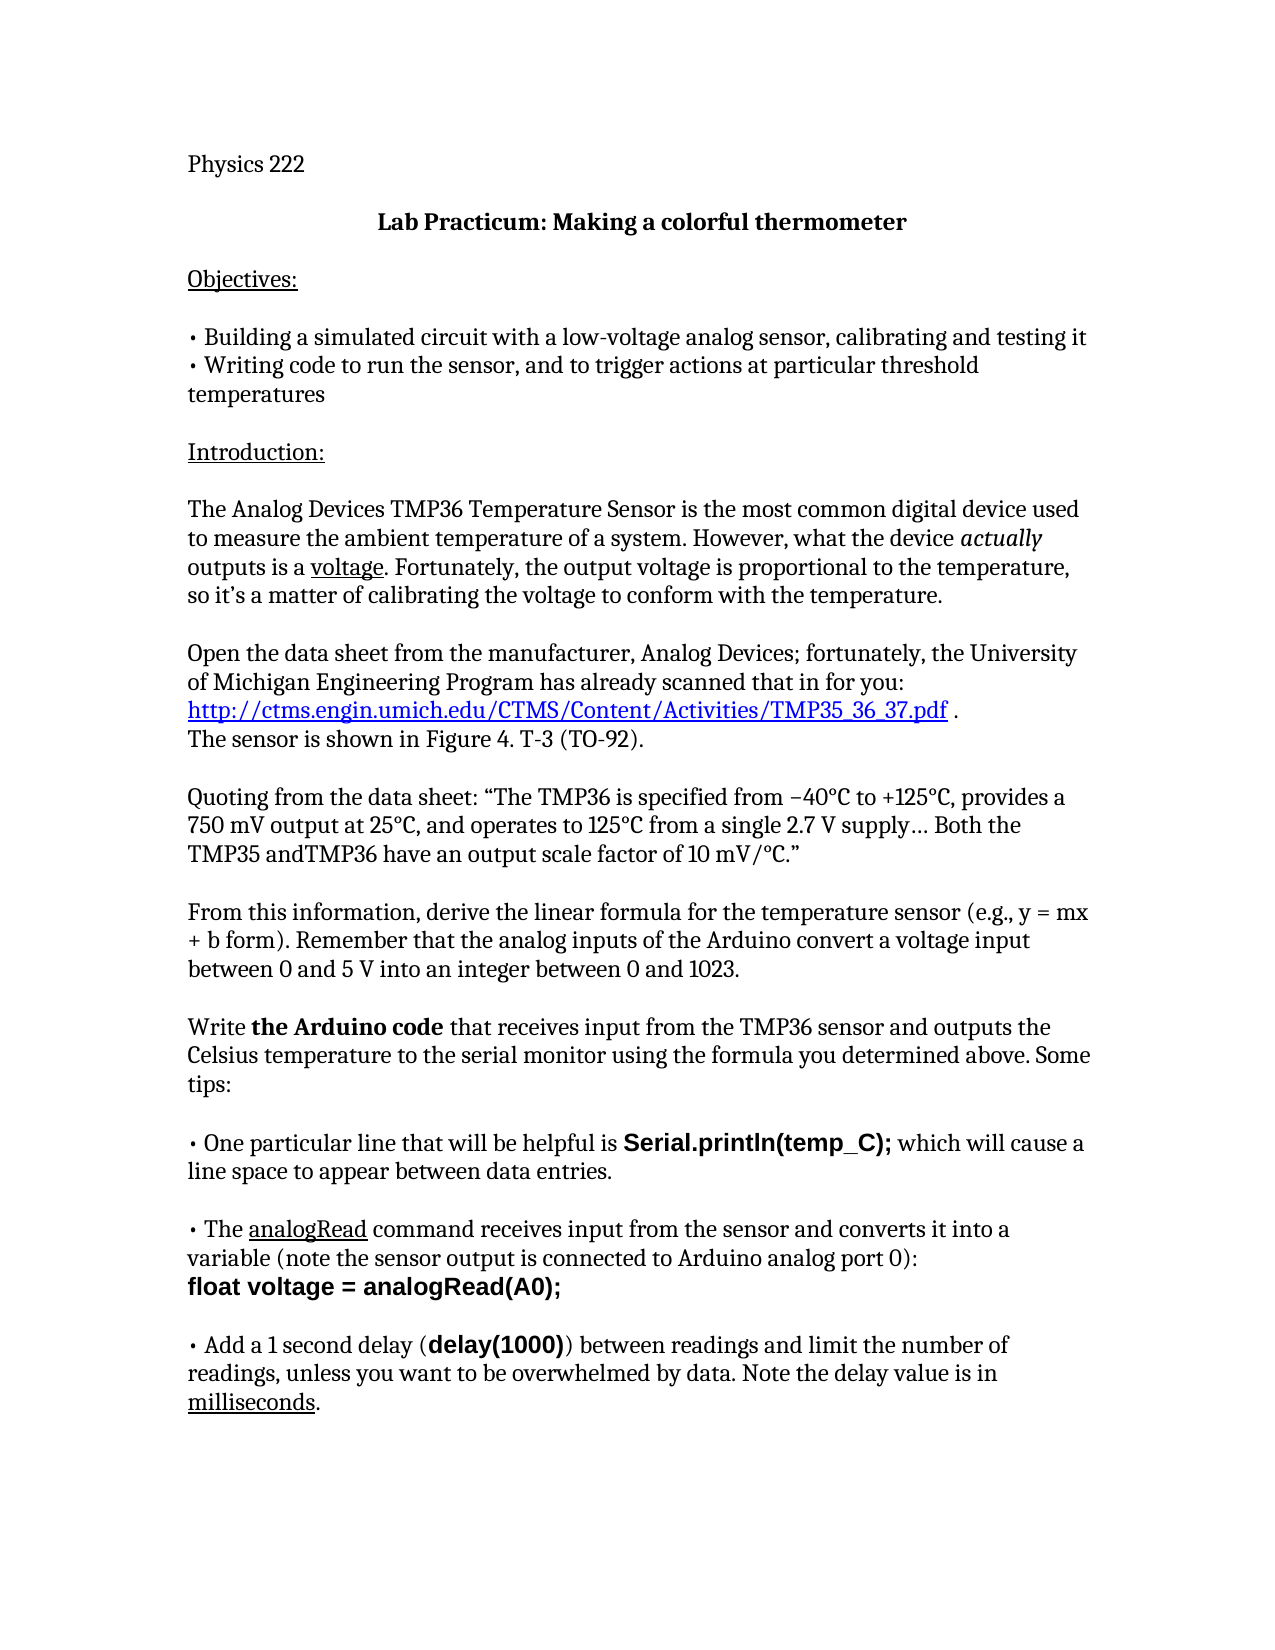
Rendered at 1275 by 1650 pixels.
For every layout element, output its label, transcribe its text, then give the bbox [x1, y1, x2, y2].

text The sensor is shown in Figure 4. T-3 (TO-92). [187, 725, 1097, 754]
text Quoting from the data sheet: “The TMP36 is specified from −40°C to +125°C, provides a 750 mV output at 25°C, and operates to 125°C from a single 2.7 V supply… Both the TMP35 andTMP36 have an output scale factor of 10 mV/°C.” [187, 782, 1097, 869]
text The Analog Devices TMP36 Temperature Sensor is the most common digital device used to measure the ambient temperature of a system. However, what the device actually outputs is a voltage. Fortunately, the output voltage is proportional to the temperature, so it’s a matter of calibrating the voltage to conform with the temperature. [187, 495, 1097, 610]
text • The analogRead command receives input from the sensor and converts it into a variable (note the sensor output is connected to Arduino analog port 0): [187, 1215, 1097, 1272]
text • Writing code to run the sensor, and to trigger actions at particular threshold temperatures [187, 351, 1097, 409]
text Write the Arduino code that receives input from the TMP36 sensor and outputs the Celsius temperature to the serial monitor using the formula you determined above. Some tips: [187, 1012, 1097, 1099]
text From this information, derive the linear formula for the temperature sensor (e.g., y = mx + b form). Remember that the analog inputs of the Arduino convert a voltage input between 0 and 5 V into an integer between 0 and 1023. [187, 897, 1097, 984]
text Introduction: [187, 437, 1097, 466]
text • One particular line that will be helpful is Serial.println(temp_C); which will cause a line space to appear between data entries. [187, 1127, 1097, 1186]
text float voltage = analogRead(A0); [187, 1272, 1097, 1301]
text Objectives: [187, 265, 1097, 294]
text • Building a simulated circuit with a low-voltage analog sensor, calibrating and testing it [187, 322, 1097, 351]
text • Add a 1 second delay (delay(1000)) between readings and limit the number of readings, unless you want to be overwhelmed by data. Note the delay value is in milliseconds. [187, 1330, 1097, 1417]
text Physics 222 [187, 150, 1097, 179]
text Lab Practicum: Making a colorful thermometer [187, 207, 1097, 236]
text Open the data sheet from the manufacturer, Analog Devices; fortunately, the University of Michigan Engineering Program has already scanned that in for you: http://ctms.engin.umich.edu/CTMS/Content/Activities/TMP35_36_37.pdf . [187, 639, 1097, 725]
